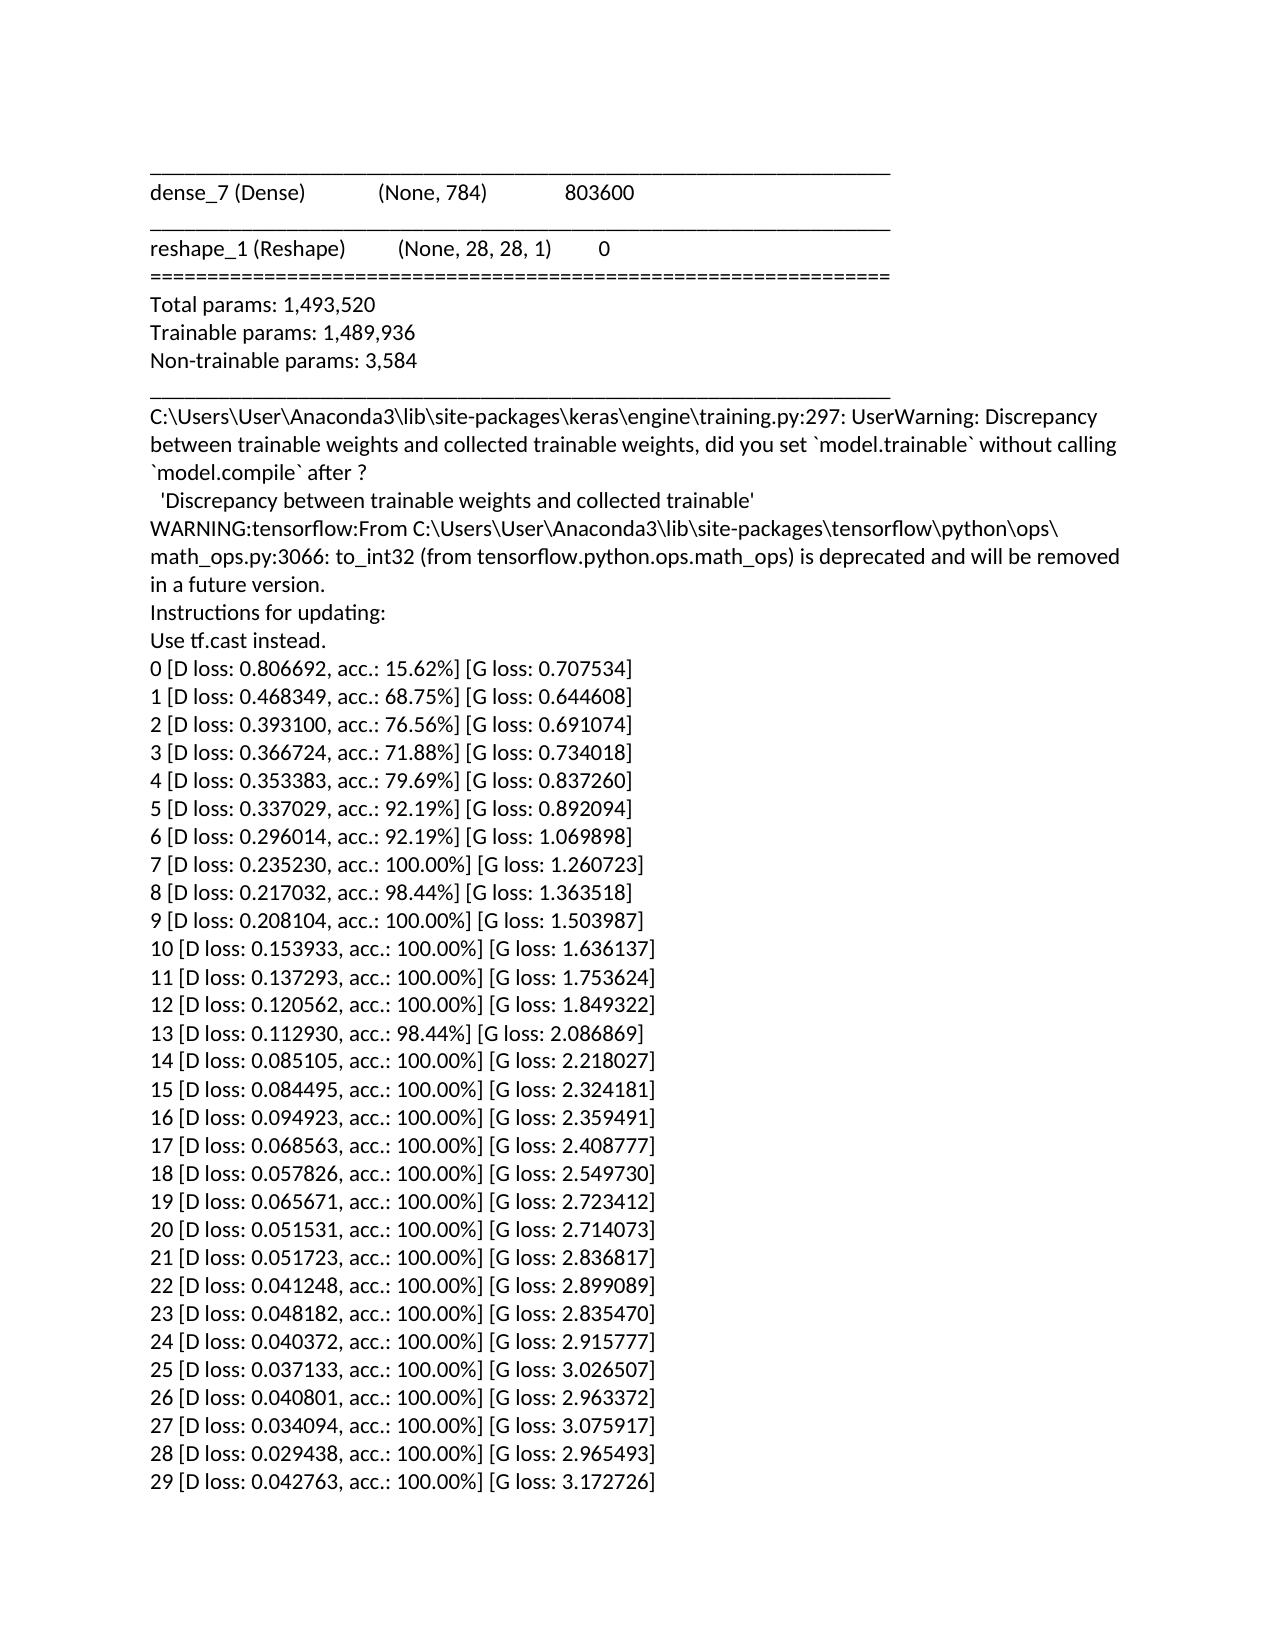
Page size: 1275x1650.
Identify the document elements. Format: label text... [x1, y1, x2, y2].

text 11 [D loss: 0.137293, acc.: 100.00%] [G loss: 1.753624] [150, 963, 1125, 991]
text 6 [D loss: 0.296014, acc.: 92.19%] [G loss: 1.069898] [150, 822, 1125, 851]
text 17 [D loss: 0.068563, acc.: 100.00%] [G loss: 2.408777] [150, 1131, 1125, 1159]
text 23 [D loss: 0.048182, acc.: 100.00%] [G loss: 2.835470] [150, 1299, 1125, 1327]
text reshape_1 (Reshape) (None, 28, 28, 1) 0 [150, 234, 1125, 262]
text 12 [D loss: 0.120562, acc.: 100.00%] [G loss: 1.849322] [150, 991, 1125, 1019]
text Trainable params: 1,489,936 [150, 318, 1125, 346]
text 27 [D loss: 0.034094, acc.: 100.00%] [G loss: 3.075917] [150, 1411, 1125, 1439]
text 5 [D loss: 0.337029, acc.: 92.19%] [G loss: 0.892094] [150, 794, 1125, 822]
text WARNING:tensorflow:From C:\Users\User\Anaconda3\lib\site-packages\tensorflow\python\ops\math_ops.py:3066: to_int32 (from tensorflow.python.ops.math_ops) is deprecated and will be removed in a future version. [150, 514, 1125, 598]
text 7 [D loss: 0.235230, acc.: 100.00%] [G loss: 1.260723] [150, 851, 1125, 878]
text 29 [D loss: 0.042763, acc.: 100.00%] [G loss: 3.172726] [150, 1467, 1125, 1495]
text 26 [D loss: 0.040801, acc.: 100.00%] [G loss: 2.963372] [150, 1383, 1125, 1411]
text _________________________________________________________________ [150, 374, 1125, 402]
text Non-trainable params: 3,584 [150, 346, 1125, 374]
text 22 [D loss: 0.041248, acc.: 100.00%] [G loss: 2.899089] [150, 1271, 1125, 1299]
text 4 [D loss: 0.353383, acc.: 79.69%] [G loss: 0.837260] [150, 766, 1125, 794]
text 15 [D loss: 0.084495, acc.: 100.00%] [G loss: 2.324181] [150, 1075, 1125, 1103]
text 14 [D loss: 0.085105, acc.: 100.00%] [G loss: 2.218027] [150, 1047, 1125, 1075]
text 20 [D loss: 0.051531, acc.: 100.00%] [G loss: 2.714073] [150, 1215, 1125, 1243]
text 2 [D loss: 0.393100, acc.: 76.56%] [G loss: 0.691074] [150, 710, 1125, 738]
text 21 [D loss: 0.051723, acc.: 100.00%] [G loss: 2.836817] [150, 1243, 1125, 1271]
text dense_7 (Dense) (None, 784) 803600 [150, 178, 1125, 206]
text 16 [D loss: 0.094923, acc.: 100.00%] [G loss: 2.359491] [150, 1103, 1125, 1131]
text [150, 150, 1125, 178]
text C:\Users\User\Anaconda3\lib\site-packages\keras\engine\training.py:297: UserWarning: Discrepancy between trainable weights and collected trainable weights, did you set `model.trainable` without calling `model.compile` after ? [150, 402, 1125, 486]
text Instructions for updating: [150, 598, 1125, 626]
text 25 [D loss: 0.037133, acc.: 100.00%] [G loss: 3.026507] [150, 1355, 1125, 1383]
text 28 [D loss: 0.029438, acc.: 100.00%] [G loss: 2.965493] [150, 1439, 1125, 1467]
text 9 [D loss: 0.208104, acc.: 100.00%] [G loss: 1.503987] [150, 907, 1125, 934]
text 18 [D loss: 0.057826, acc.: 100.00%] [G loss: 2.549730] [150, 1159, 1125, 1187]
text ================================================================= [150, 262, 1125, 290]
text 24 [D loss: 0.040372, acc.: 100.00%] [G loss: 2.915777] [150, 1327, 1125, 1355]
text 3 [D loss: 0.366724, acc.: 71.88%] [G loss: 0.734018] [150, 738, 1125, 766]
text 19 [D loss: 0.065671, acc.: 100.00%] [G loss: 2.723412] [150, 1187, 1125, 1215]
text 'Discrepancy between trainable weights and collected trainable' [150, 486, 1125, 514]
text 0 [D loss: 0.806692, acc.: 15.62%] [G loss: 0.707534] [150, 654, 1125, 682]
text 1 [D loss: 0.468349, acc.: 68.75%] [G loss: 0.644608] [150, 682, 1125, 710]
text Total params: 1,493,520 [150, 290, 1125, 318]
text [150, 206, 1125, 234]
text Use tf.cast instead. [150, 626, 1125, 654]
text 10 [D loss: 0.153933, acc.: 100.00%] [G loss: 1.636137] [150, 934, 1125, 963]
text 13 [D loss: 0.112930, acc.: 98.44%] [G loss: 2.086869] [150, 1019, 1125, 1047]
text 8 [D loss: 0.217032, acc.: 98.44%] [G loss: 1.363518] [150, 878, 1125, 907]
